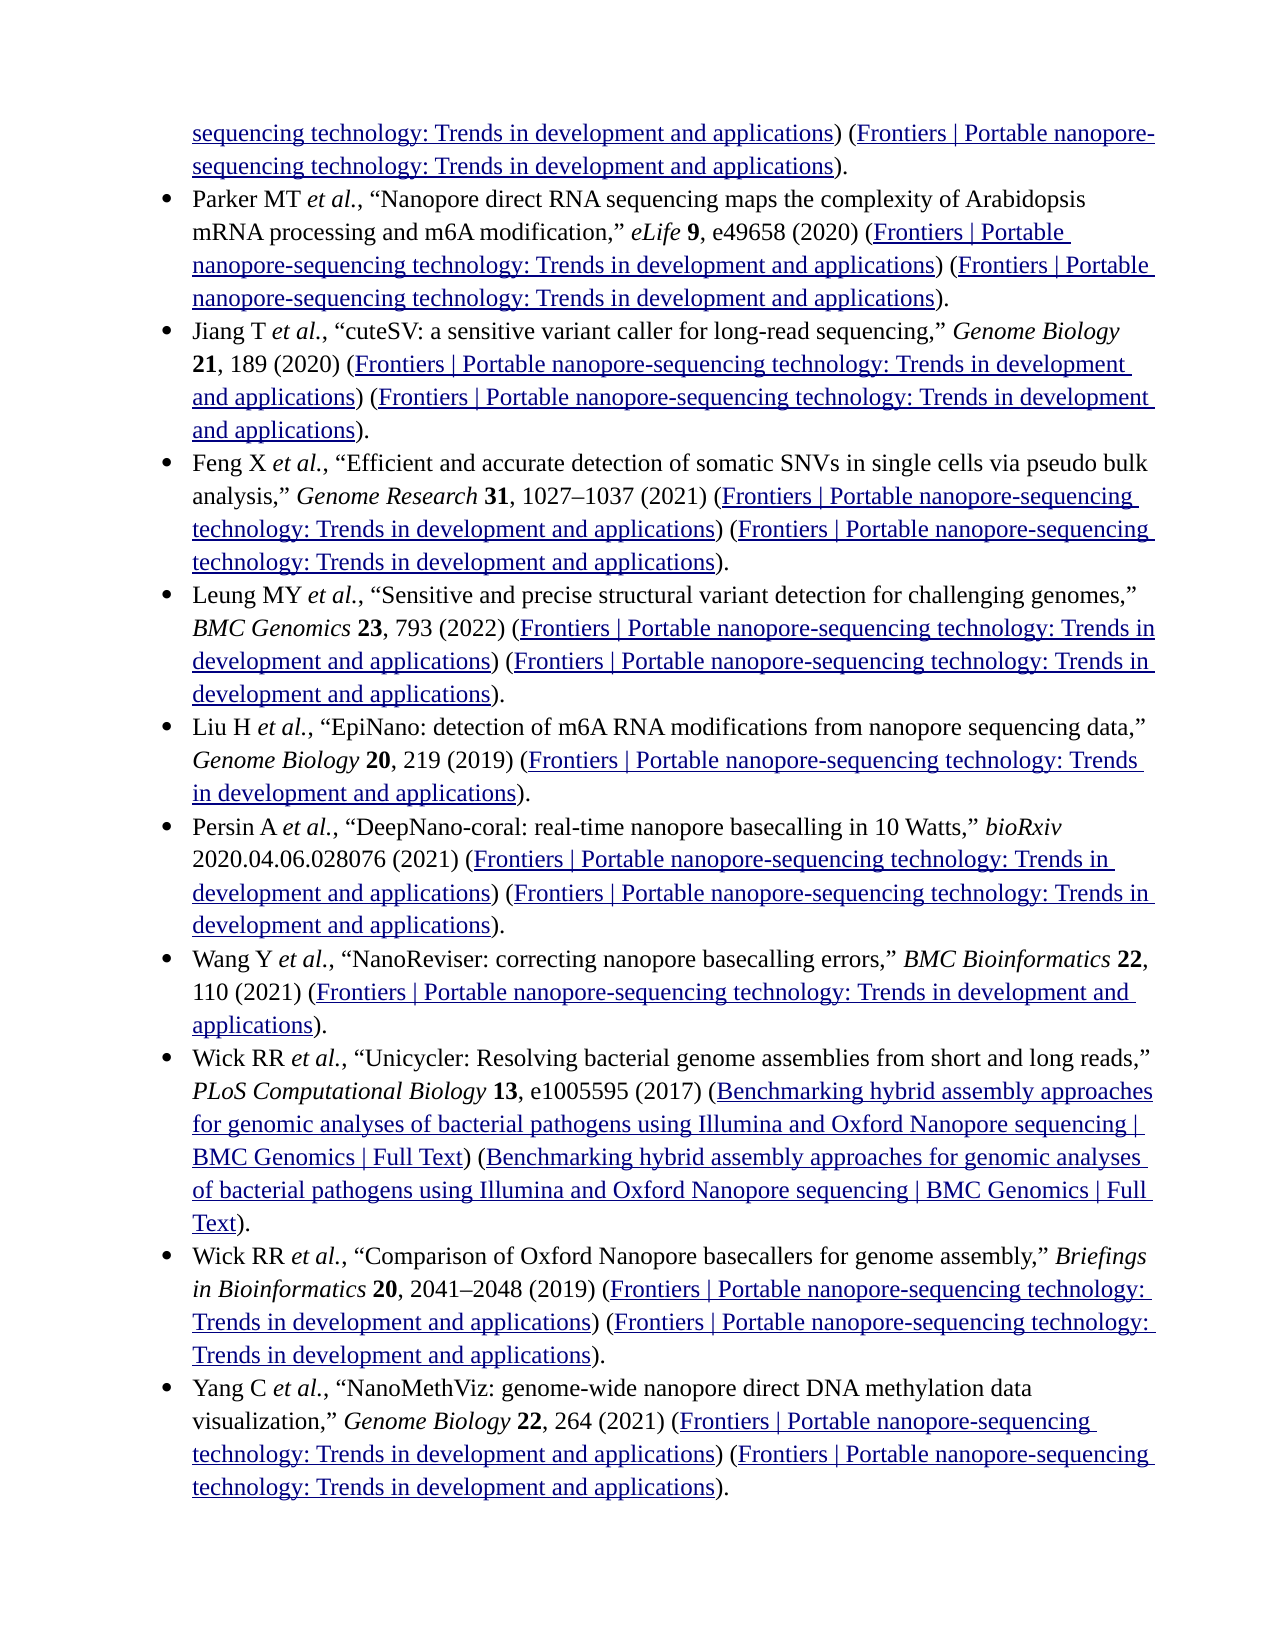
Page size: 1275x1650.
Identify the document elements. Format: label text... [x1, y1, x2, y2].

list Persin A et al., “DeepNano-coral: real-time nanopore basecalling in 10 Watts,” bioRxiv 2020.04.06.028076 (2021) (Frontiers | Portable nanopore-sequencing technology: Trends in development and applications) (Frontiers | Portable nanopore-sequencing technology: Trends in development and applications). [162, 812, 1157, 939]
list Wick RR et al., “Unicycler: Resolving bacterial genome assemblies from short and long reads,” PLoS Computational Biology 13, e1005595 (2017) (Benchmarking hybrid assembly approaches for genomic analyses of bacterial pathogens using Illumina and Oxford Nanopore sequencing | BMC Genomics | Full Text) (Benchmarking hybrid assembly approaches for genomic analyses of bacterial pathogens using Illumina and Oxford Nanopore sequencing | BMC Genomics | Full Text). [162, 1043, 1157, 1237]
list Parker MT et al., “Nanopore direct RNA sequencing maps the complexity of Arabidopsis mRNA processing and m6A modification,” eLife 9, e49658 (2020) (Frontiers | Portable nanopore-sequencing technology: Trends in development and applications) (Frontiers | Portable nanopore-sequencing technology: Trends in development and applications). [162, 184, 1157, 312]
list Feng X et al., “Efficient and accurate detection of somatic SNVs in single cells via pseudo bulk analysis,” Genome Research 31, 1027–1037 (2021) (Frontiers | Portable nanopore-sequencing technology: Trends in development and applications) (Frontiers | Portable nanopore-sequencing technology: Trends in development and applications). [162, 448, 1157, 576]
list Wang Y et al., “NanoReviser: correcting nanopore basecalling errors,” BMC Bioinformatics 22, 110 (2021) (Frontiers | Portable nanopore-sequencing technology: Trends in development and applications). [162, 944, 1157, 1038]
list Jiang T et al., “cuteSV: a sensitive variant caller for long-read sequencing,” Genome Biology 21, 189 (2020) (Frontiers | Portable nanopore-sequencing technology: Trends in development and applications) (Frontiers | Portable nanopore-sequencing technology: Trends in development and applications). [162, 316, 1157, 444]
list Leung MY et al., “Sensitive and precise structural variant detection for challenging genomes,” BMC Genomics 23, 793 (2022) (Frontiers | Portable nanopore-sequencing technology: Trends in development and applications) (Frontiers | Portable nanopore-sequencing technology: Trends in development and applications). [162, 580, 1157, 708]
list Yang C et al., “NanoMethViz: genome-wide nanopore direct DNA methylation data visualization,” Genome Biology 22, 264 (2021) (Frontiers | Portable nanopore-sequencing technology: Trends in development and applications) (Frontiers | Portable nanopore-sequencing technology: Trends in development and applications). [162, 1373, 1157, 1501]
list Wick RR et al., “Comparison of Oxford Nanopore basecallers for genome assembly,” Briefings in Bioinformatics 20, 2041–2048 (2019) (Frontiers | Portable nanopore-sequencing technology: Trends in development and applications) (Frontiers | Portable nanopore-sequencing technology: Trends in development and applications). [162, 1241, 1157, 1369]
list Liu H et al., “EpiNano: detection of m6A RNA modifications from nanopore sequencing data,” Genome Biology 20, 219 (2019) (Frontiers | Portable nanopore-sequencing technology: Trends in development and applications). [162, 712, 1157, 807]
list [162, 118, 1157, 180]
